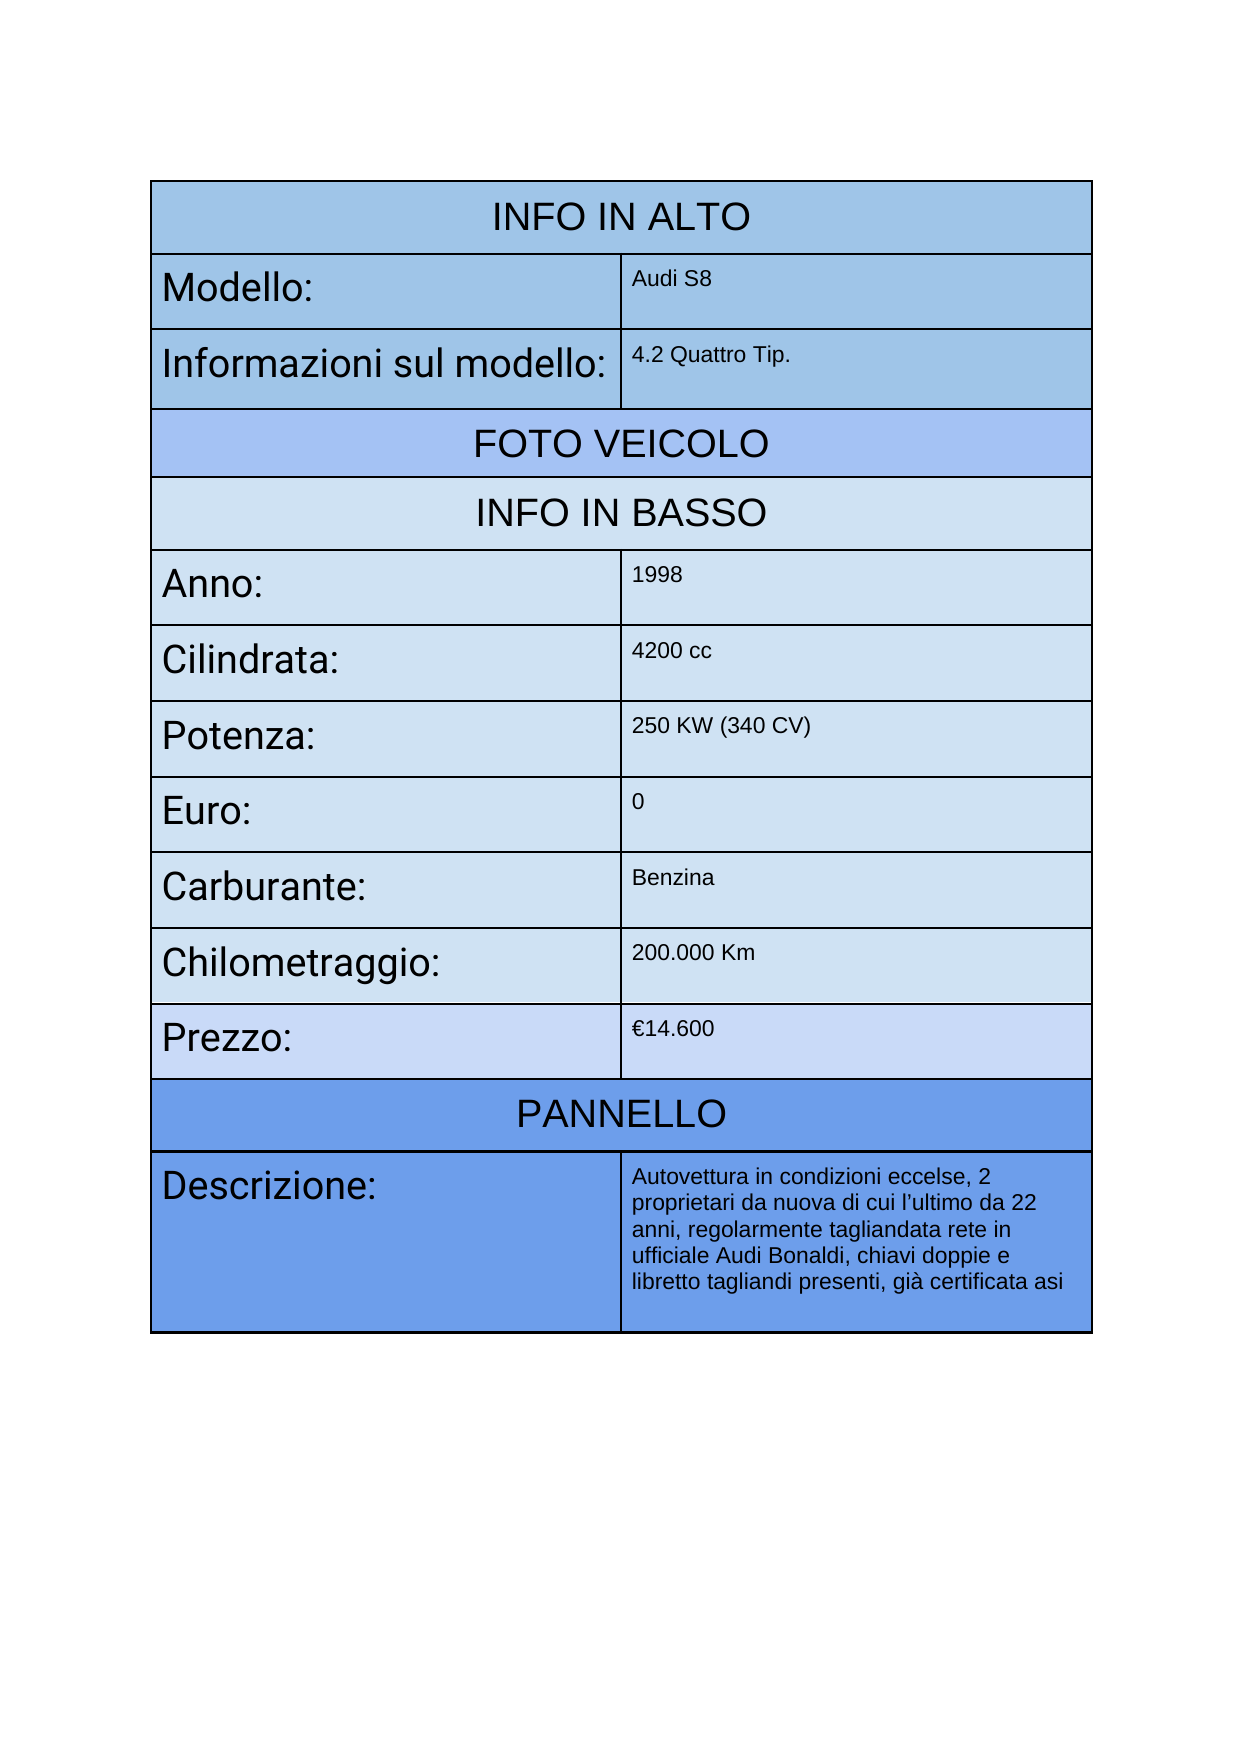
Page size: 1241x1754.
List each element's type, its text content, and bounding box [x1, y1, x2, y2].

table_cell Potenza: [152, 702, 620, 776]
table_cell Carburante: [152, 853, 620, 927]
table_cell 250 KW (340 CV) [622, 702, 1091, 776]
table_cell Descrizione: [152, 1153, 620, 1331]
table_cell Audi S8 [622, 255, 1091, 328]
table_cell Euro: [152, 778, 620, 851]
table_header INFO IN ALTO [152, 182, 1091, 253]
table_cell 4200 cc [622, 626, 1091, 700]
table_cell Benzina [622, 853, 1091, 927]
table_cell Anno: [152, 551, 620, 624]
table_cell FOTO VEICOLO [152, 410, 1091, 476]
table_cell Modello: [152, 255, 620, 328]
table_cell 1998 [622, 551, 1091, 624]
table_cell 4.2 Quattro Tip. [622, 330, 1091, 408]
table_cell 200.000 Km [622, 929, 1091, 1002]
table_cell INFO IN BASSO [152, 478, 1091, 549]
table_cell Informazioni sul modello: [152, 330, 620, 408]
table_cell €14.600 [622, 1005, 1091, 1078]
table_cell PANNELLO [152, 1080, 1091, 1150]
table_cell Prezzo: [152, 1005, 620, 1078]
table_cell Autovettura in condizioni eccelse, 2 proprietari da nuova di cui l’ultimo da 22 anni, regolarmente tagliandata rete in ufficiale Audi Bonaldi, chiavi doppie e libretto tagliandi presenti, già certificata asi [622, 1153, 1091, 1331]
table_cell Chilometraggio: [152, 929, 620, 1002]
table_cell Cilindrata: [152, 626, 620, 700]
table_cell 0 [622, 778, 1091, 851]
